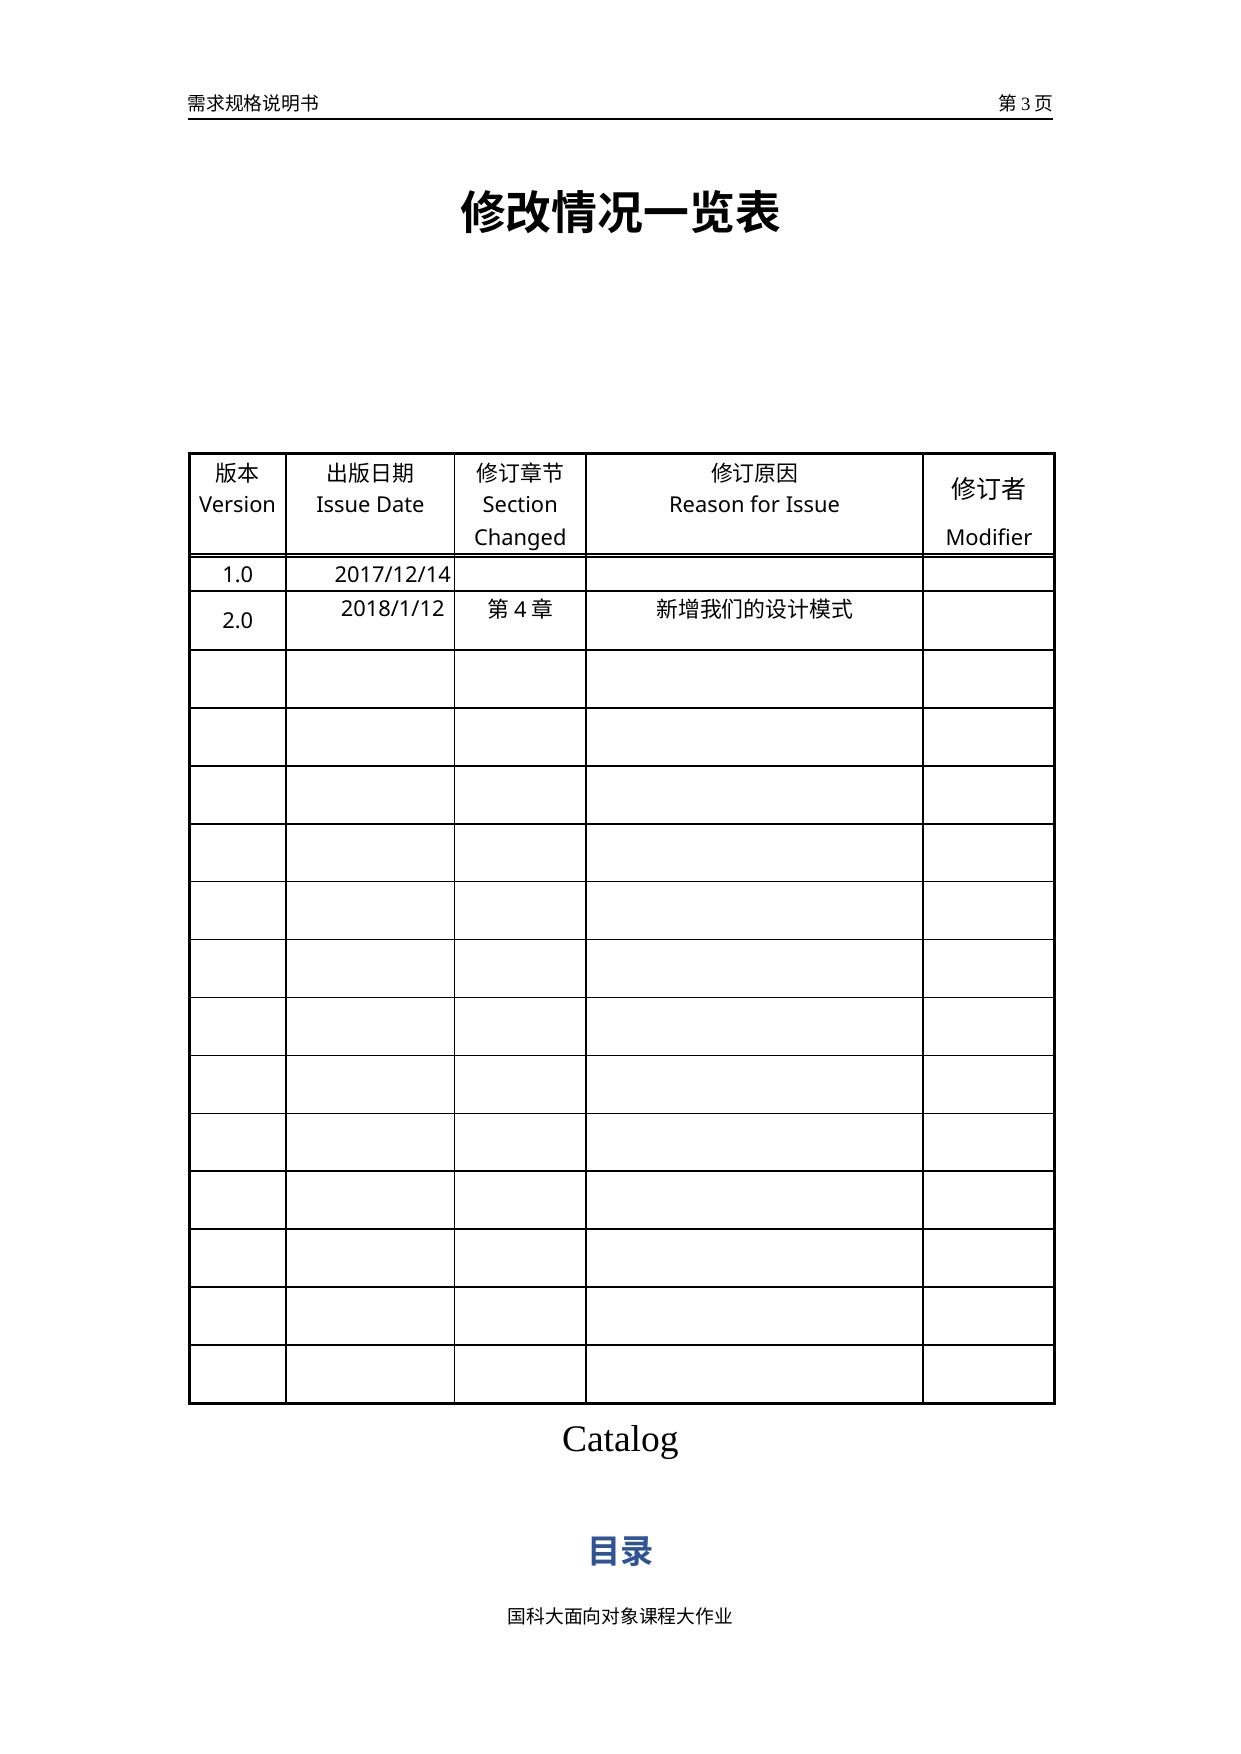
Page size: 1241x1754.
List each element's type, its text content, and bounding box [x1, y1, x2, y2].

table_cell [924, 592, 1053, 649]
table_cell [587, 1346, 922, 1402]
table_cell [191, 1056, 285, 1112]
table_cell [455, 1056, 585, 1112]
table_cell [924, 651, 1053, 707]
table_cell 2017/12/14 [287, 558, 454, 590]
table_cell [587, 1288, 922, 1344]
table_cell [924, 1346, 1053, 1402]
table_cell 2018/1/12 [287, 592, 454, 649]
table_cell [287, 1230, 454, 1286]
table_cell [924, 709, 1053, 765]
table_cell [924, 1114, 1053, 1170]
table_cell [587, 1114, 922, 1170]
table_cell [191, 709, 285, 765]
table_header 修订者 Modifier [924, 455, 1053, 553]
table_cell [587, 940, 922, 997]
table_cell [287, 709, 454, 765]
table_cell [924, 767, 1053, 823]
table_cell [455, 651, 585, 707]
table_cell [455, 558, 585, 590]
table_cell [191, 1288, 285, 1344]
table_header 版本 Version [191, 455, 285, 553]
table_cell [924, 998, 1053, 1054]
table_cell [287, 940, 454, 997]
table_cell [587, 998, 922, 1054]
table_cell [587, 1172, 922, 1228]
table_cell [287, 882, 454, 939]
table_header 修订章节 Section Changed [455, 455, 585, 553]
table_cell [924, 940, 1053, 997]
table_cell [924, 558, 1053, 590]
table_cell 2.0 [191, 592, 285, 649]
table_cell [924, 1172, 1053, 1228]
table_header 修订原因 Reason for Issue [587, 455, 922, 553]
table_cell [191, 940, 285, 997]
table_cell [287, 1288, 454, 1344]
table_cell 第4章 [455, 592, 585, 649]
text 修改情况一览表 [187, 161, 1053, 258]
table_cell [587, 651, 922, 707]
table_cell [455, 1114, 585, 1170]
table_header 出版日期 Issue Date [287, 455, 454, 553]
table_cell [924, 1288, 1053, 1344]
table_cell [455, 767, 585, 823]
table_cell [455, 709, 585, 765]
table_cell [287, 1114, 454, 1170]
table_cell [455, 1346, 585, 1402]
table_cell [587, 882, 922, 939]
table_cell [587, 825, 922, 881]
table_cell [191, 767, 285, 823]
table_cell [455, 1172, 585, 1228]
table_cell [287, 998, 454, 1054]
table_cell [191, 882, 285, 939]
table_cell [587, 558, 922, 590]
table_cell [455, 1230, 585, 1286]
table_cell [191, 825, 285, 881]
table_cell [924, 882, 1053, 939]
table_cell [455, 882, 585, 939]
table_cell [191, 998, 285, 1054]
table_cell [287, 1056, 454, 1112]
table_cell [924, 825, 1053, 881]
table_cell [455, 998, 585, 1054]
table_cell [924, 1056, 1053, 1112]
table_cell [191, 651, 285, 707]
table_cell [287, 651, 454, 707]
table_cell [191, 1114, 285, 1170]
table_cell 1.0 [191, 558, 285, 590]
table_cell [587, 709, 922, 765]
table_cell [455, 940, 585, 997]
table_cell 新增我们的设计模式 [587, 592, 922, 649]
table_cell [287, 1172, 454, 1228]
table_cell [191, 1230, 285, 1286]
table_cell [191, 1172, 285, 1228]
table_cell [587, 1056, 922, 1112]
table_cell [287, 1346, 454, 1402]
table_cell [287, 767, 454, 823]
table_cell [455, 825, 585, 881]
text Catalog [187, 1405, 1053, 1470]
table_cell [924, 1230, 1053, 1286]
table_cell [455, 1288, 585, 1344]
table_cell [287, 825, 454, 881]
table_cell [191, 1346, 285, 1402]
table_cell [587, 767, 922, 823]
table_cell [587, 1230, 922, 1286]
